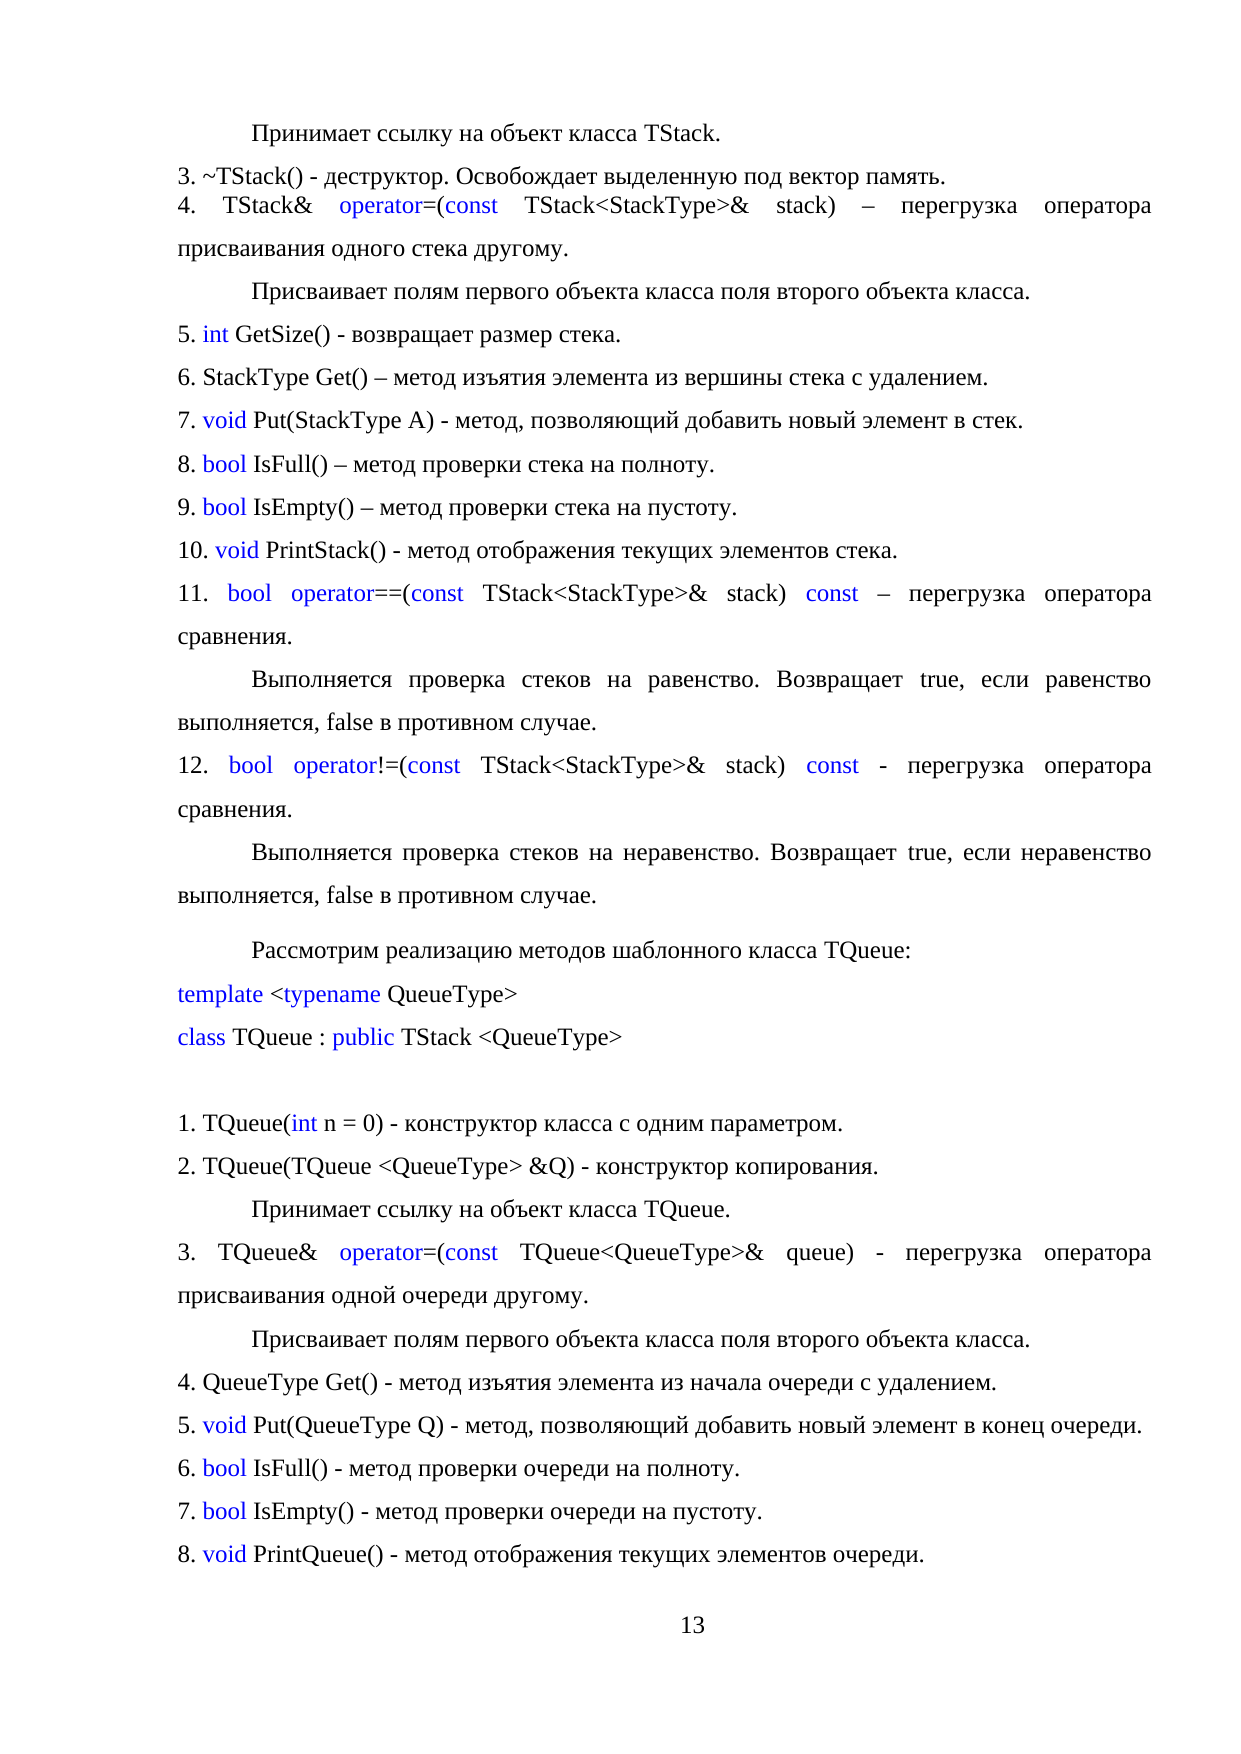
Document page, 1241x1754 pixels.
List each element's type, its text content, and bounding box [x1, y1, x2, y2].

text Принимает ссылку на объект класса TQueue. [177, 1194, 1152, 1223]
text Рассмотрим реализацию методов шаблонного класса TQueue: [177, 936, 1152, 964]
text 11. bool operator==(const TStack<StackType>& stack) const – перегрузка оператора сравнения. [177, 578, 1152, 650]
text class TQueue : public TStack <QueueType> [177, 1022, 1152, 1051]
text Принимает ссылку на объект класса TStack. [177, 118, 1152, 147]
text 1. TQueue(int n = 0) - конструктор класса с одним параметром. [177, 1108, 1152, 1137]
text 5. int GetSize() - возвращает размер стека. [177, 319, 1152, 348]
text Присваивает полям первого объекта класса поля второго объекта класса. [177, 1324, 1152, 1352]
text Выполняется проверка стеков на неравенство. Возвращает true, если неравенство выполняется, false в противном случае. [177, 837, 1152, 909]
text 9. bool IsEmpty() – метод проверки стека на пустоту. [177, 492, 1152, 521]
text 4. QueueType Get() - метод изъятия элемента из начала очереди с удалением. [177, 1367, 1152, 1396]
text 7. bool IsEmpty() - метод проверки очереди на пустоту. [177, 1496, 1152, 1525]
text 6. bool IsFull() - метод проверки очереди на полноту. [177, 1453, 1152, 1482]
text 5. void Put(QueueType Q) - метод, позволяющий добавить новый элемент в конец очереди. [177, 1410, 1152, 1439]
text 6. StackType Get() – метод изъятия элемента из вершины стека с удалением. [177, 362, 1152, 391]
text 7. void Put(StackType A) - метод, позволяющий добавить новый элемент в стек. [177, 406, 1152, 434]
text Присваивает полям первого объекта класса поля второго объекта класса. [177, 276, 1152, 305]
text 12. bool operator!=(const TStack<StackType>& stack) const - перегрузка оператора сравнения. [177, 751, 1152, 822]
text 3. ~TStack() - деструктор. Освобождает выделенную под вектор память. [177, 161, 1152, 190]
text 3. TQueue& operator=(const TQueue<QueueType>& queue) - перегрузка оператора присваивания одной очереди другому. [177, 1237, 1152, 1309]
text template <typename QueueType> [177, 979, 1152, 1007]
text 8. void PrintQueue() - метод отображения текущих элементов очереди. [177, 1539, 1152, 1568]
text 2. TQueue(TQueue <QueueType> &Q) - конструктор копирования. [177, 1151, 1152, 1180]
text Выполняется проверка стеков на равенство. Возвращает true, если равенство выполняется, false в противном случае. [177, 664, 1152, 736]
text 10. void PrintStack() - метод отображения текущих элементов стека. [177, 535, 1152, 564]
text 8. bool IsFull() – метод проверки стека на полноту. [177, 449, 1152, 477]
text 4. TStack& operator=(const TStack<StackType>& stack) – перегрузка оператора присваивания одного стека другому. [177, 190, 1152, 262]
